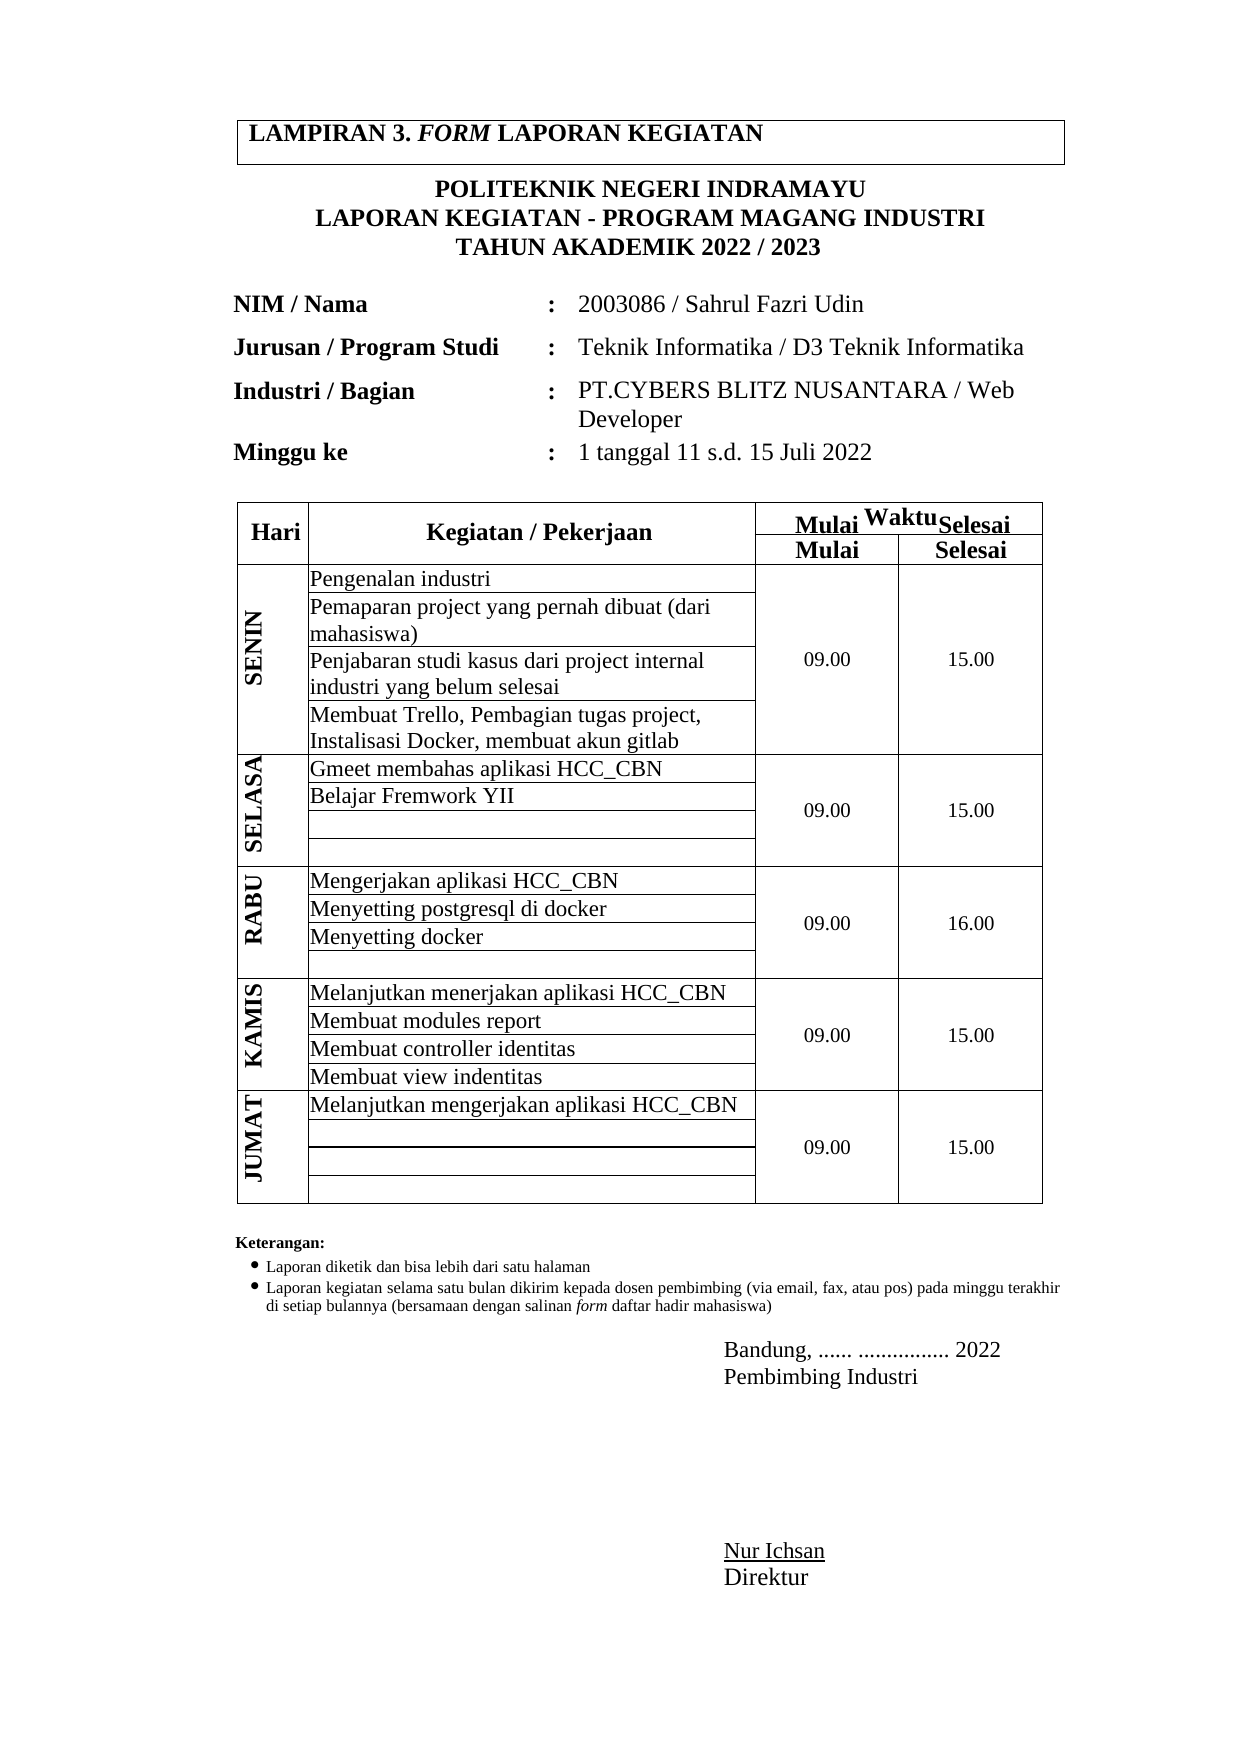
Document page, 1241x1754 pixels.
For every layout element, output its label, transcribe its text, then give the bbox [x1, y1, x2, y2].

table_cell 09.00 [756, 867, 898, 978]
table_cell Mulai [756, 535, 898, 564]
table_cell 15.00 [899, 1091, 1042, 1203]
table_cell 15.00 [899, 755, 1042, 866]
table_cell Minggu ke [212, 433, 523, 468]
table_cell Membuat view indentitas [309, 1064, 755, 1090]
table_cell Melanjutkan menerjakan aplikasi HCC_CBN [309, 979, 755, 1006]
table_header Waktu Mulai Selesai [756, 503, 1042, 534]
text Pembimbing Industri [724, 1363, 1128, 1389]
table_cell JUMAT [238, 1091, 308, 1203]
table_cell Penjabaran studi kasus dari project internal industri yang belum selesai [309, 647, 755, 700]
list Laporan kegiatan selama satu bulan dikirim kepada dosen pembimbing (via email, fax, atau pos) pada minggu terakhir di setiap bulannya (bersamaan dengan salinan form daftar hadir mahasiswa) [251, 1278, 1065, 1315]
table_header Hari [238, 503, 308, 564]
text TAHUN AKADEMIK 2022 / 2023 [455, 232, 1128, 261]
table_cell 15.00 [899, 979, 1042, 1090]
table_cell 1 tanggal 11 s.d. 15 Juli 2022 [567, 433, 1074, 468]
subtitle POLITEKNIK NEGERI INDRAMAYU LAPORAN KEGIATAN - PROGRAM MAGANG INDUSTRI [315, 174, 986, 232]
table_cell Selesai [899, 535, 1042, 564]
table_cell Pengenalan industri [309, 565, 755, 592]
table_cell 15.00 [899, 565, 1042, 753]
table_cell Melanjutkan mengerjakan aplikasi HCC_CBN [309, 1091, 755, 1118]
table_cell [309, 811, 755, 838]
table_cell Menyetting postgresql di docker [309, 895, 755, 922]
text Keterangan: [235, 1233, 1128, 1252]
table_cell 09.00 [756, 565, 898, 753]
table_header : [523, 290, 567, 326]
table_header 2003086 / Sahrul Fazri Udin [567, 290, 1074, 326]
table_cell Membuat modules report [309, 1007, 755, 1034]
table_cell Membuat Trello, Pembagian tugas project, Instalisasi Docker, membuat akun gitlab [309, 701, 755, 753]
table_cell : [523, 326, 567, 369]
table_cell : [523, 369, 567, 433]
table_cell [309, 839, 755, 866]
text Bandung, ...... ................ 2022 [724, 1337, 1128, 1363]
table_cell Teknik Informatika / D3 Teknik Informatika [567, 326, 1074, 369]
table_cell Jurusan / Program Studi [212, 326, 523, 369]
table_cell PT.CYBERS BLITZ NUSANTARA / Web Developer [567, 369, 1074, 433]
table_cell KAMIS [238, 979, 308, 1090]
table_cell 09.00 [756, 755, 898, 866]
table_cell : [523, 433, 567, 468]
table_cell Menyetting docker [309, 923, 755, 950]
table_header NIM / Nama [212, 290, 523, 326]
table_cell [309, 951, 755, 978]
table_cell Mengerjakan aplikasi HCC_CBN [309, 867, 755, 894]
table_cell Belajar Fremwork YII [309, 783, 755, 809]
table_cell [309, 1120, 755, 1146]
table_cell Gmeet membahas aplikasi HCC_CBN [309, 755, 755, 782]
table_cell 09.00 [756, 1091, 898, 1203]
table_header Kegiatan / Pekerjaan [309, 503, 755, 564]
table_cell Membuat controller identitas [309, 1035, 755, 1062]
table_cell Industri / Bagian [212, 369, 523, 433]
table_cell [309, 1148, 755, 1174]
table_cell RABU [238, 867, 308, 978]
list Laporan diketik dan bisa lebih dari satu halaman [251, 1252, 1128, 1277]
table_cell [309, 1176, 755, 1203]
table_cell 16.00 [899, 867, 1042, 978]
table_cell Pemaparan project yang pernah dibuat (dari mahasiswa) [309, 593, 755, 646]
table_cell SELASA [238, 755, 308, 866]
table_cell SENIN [238, 565, 308, 753]
table_cell 09.00 [756, 979, 898, 1090]
